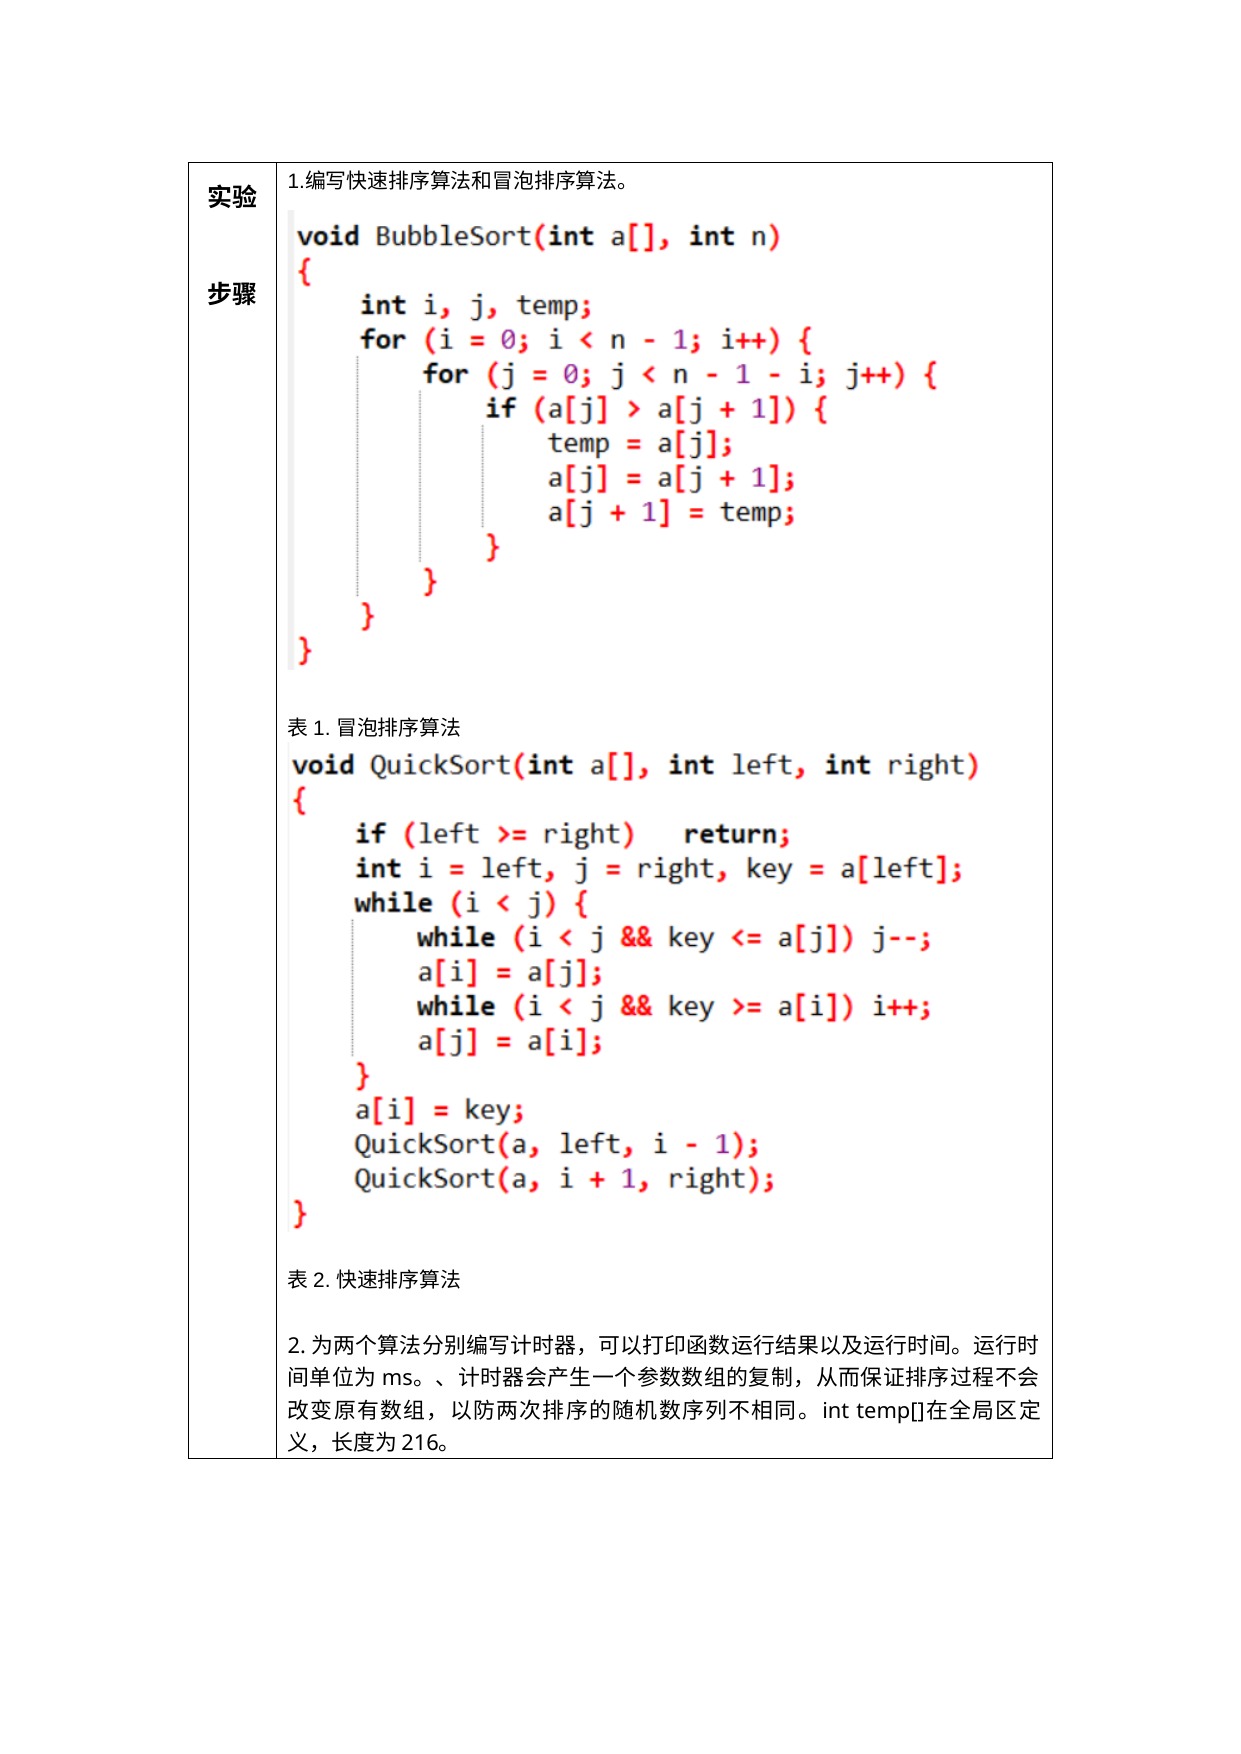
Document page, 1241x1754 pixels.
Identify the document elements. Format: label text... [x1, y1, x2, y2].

table_cell 实验步骤 [189, 163, 276, 1458]
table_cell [277, 163, 1052, 1458]
picture [287, 210, 978, 670]
picture [287, 742, 1032, 1232]
